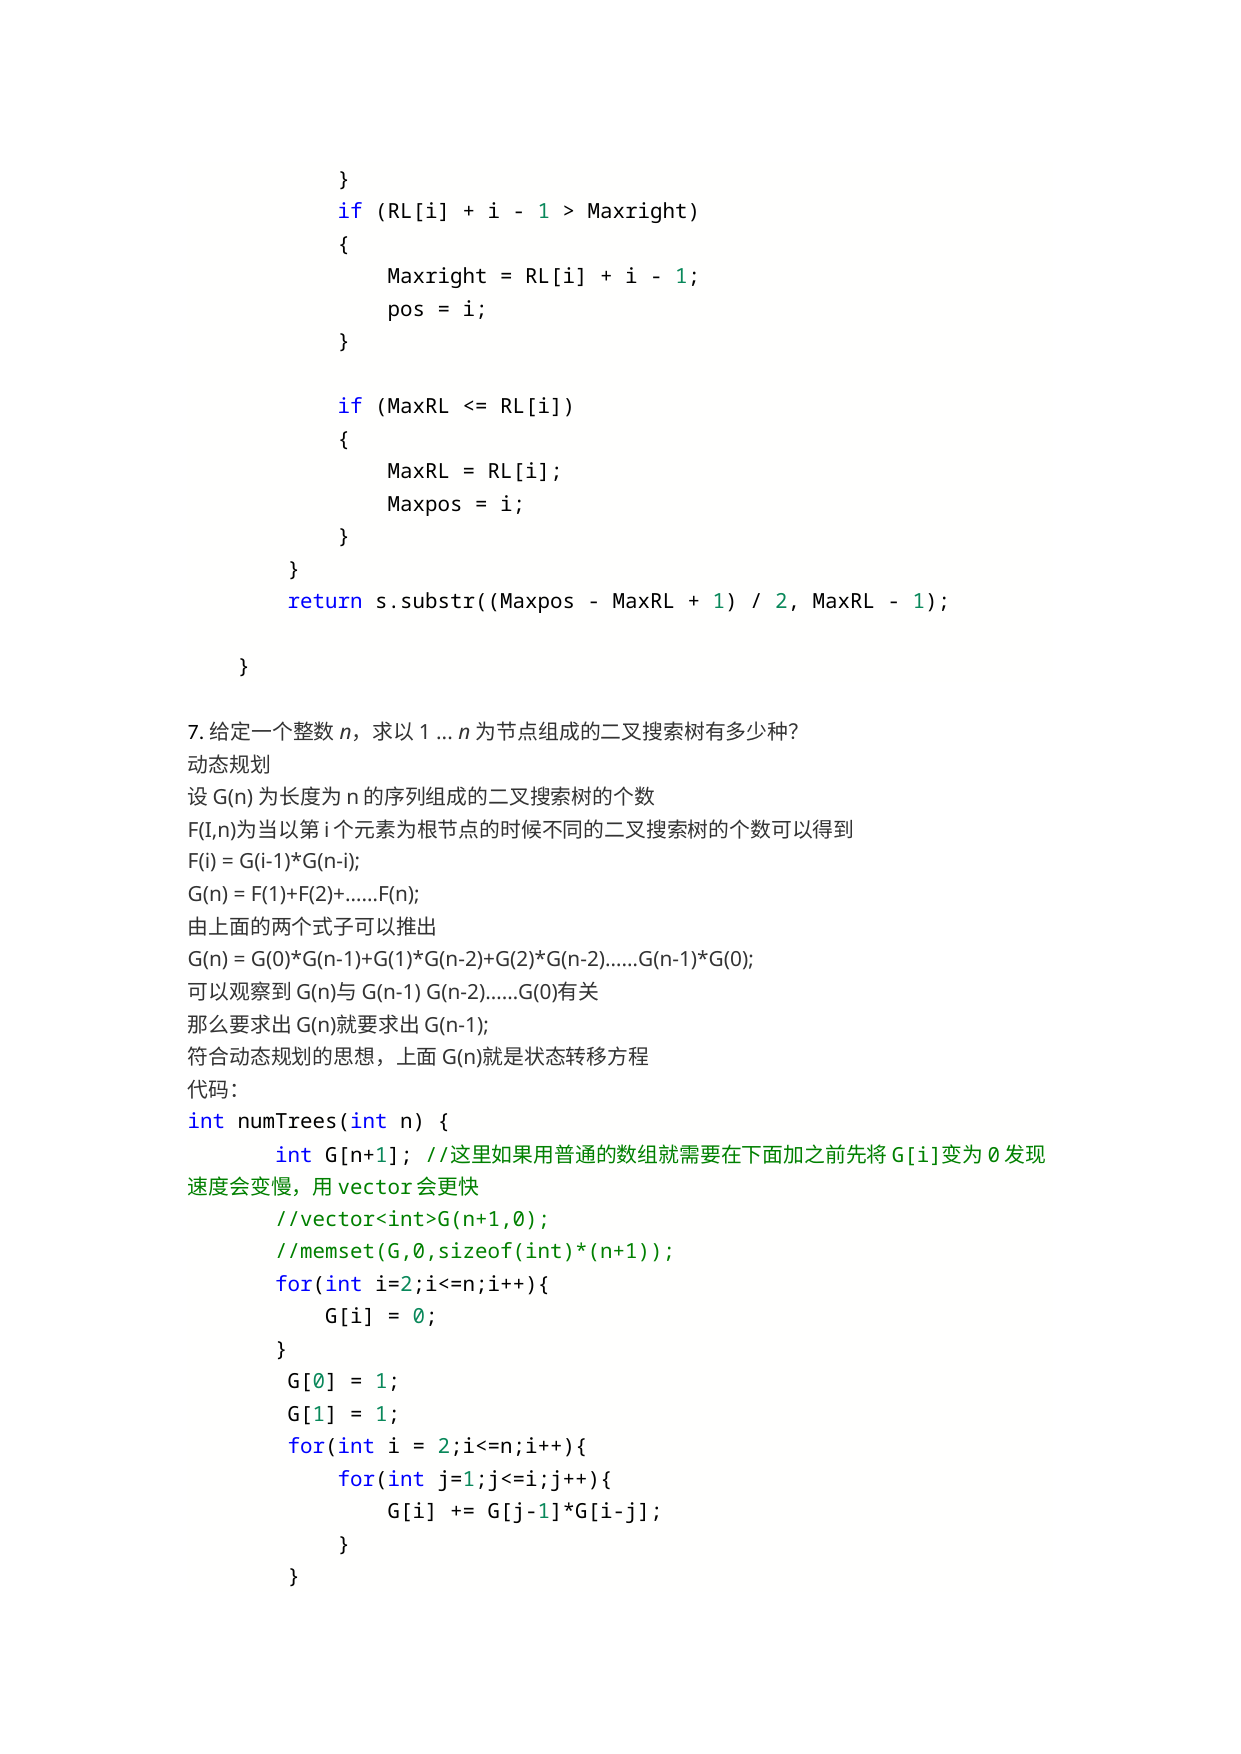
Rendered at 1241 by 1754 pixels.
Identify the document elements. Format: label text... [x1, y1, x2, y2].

text F(i) = G(i-1)*G(n-i); [187, 844, 1053, 877]
text G(n) = F(1)+F(2)+……F(n); [187, 877, 1053, 909]
text for(int i = 2;i<=n;i++){ [187, 1429, 1053, 1462]
text 那么要求出G(n)就要求出G(n-1); [187, 1007, 1053, 1039]
text if (RL[i] + i - 1 > Maxright) [187, 194, 1053, 227]
text G[1] = 1; [187, 1397, 1053, 1429]
text } [187, 649, 1053, 682]
text G[i] += G[j-1]*G[i-j]; [187, 1494, 1053, 1527]
text return s.substr((Maxpos - MaxRL + 1) / 2, MaxRL - 1); [187, 584, 1053, 617]
text for(int j=1;j<=i;j++){ [187, 1462, 1053, 1494]
text if (MaxRL <= RL[i]) [187, 389, 1053, 422]
text F(I,n)为当以第i个元素为根节点的时候不同的二叉搜索树的个数可以得到 [187, 812, 1053, 844]
text for(int i=2;i<=n;i++){ [187, 1267, 1053, 1299]
text } [187, 1332, 1053, 1364]
text 可以观察到G(n)与G(n-1) G(n-2)……G(0)有关 [187, 974, 1053, 1007]
text int numTrees(int n) { [187, 1104, 1053, 1137]
text 由上面的两个式子可以推出 [187, 909, 1053, 942]
text MaxRL = RL[i]; [187, 454, 1053, 487]
text 7. 给定一个整数 n，求以 1 ... n 为节点组成的二叉搜索树有多少种？ [187, 714, 1053, 747]
text } [187, 1527, 1053, 1559]
text } [187, 552, 1053, 584]
text G[i] = 0; [187, 1299, 1053, 1332]
text } [187, 162, 1053, 194]
text Maxright = RL[i] + i - 1; [187, 259, 1053, 292]
text Maxpos = i; [187, 487, 1053, 519]
text int G[n+1]; //这里如果用普通的数组就需要在下面加之前先将G[i]变为0发现速度会变慢，用vector会更快 [187, 1137, 1053, 1202]
text //memset(G,0,sizeof(int)*(n+1)); [187, 1234, 1053, 1267]
text 符合动态规划的思想，上面G(n)就是状态转移方程 [187, 1039, 1053, 1072]
text 代码： [187, 1072, 1053, 1104]
text { [187, 422, 1053, 454]
text 动态规划 [187, 747, 1053, 779]
text G(n) = G(0)*G(n-1)+G(1)*G(n-2)+G(2)*G(n-2)……G(n-1)*G(0); [187, 942, 1053, 974]
text { [187, 227, 1053, 259]
text G[0] = 1; [187, 1364, 1053, 1397]
text 设G(n) 为长度为n的序列组成的二叉搜索树的个数 [187, 779, 1053, 812]
text } [187, 1559, 1053, 1592]
text pos = i; [187, 292, 1053, 324]
text } [187, 324, 1053, 357]
text } [187, 519, 1053, 552]
text //vector<int>G(n+1,0); [187, 1202, 1053, 1234]
